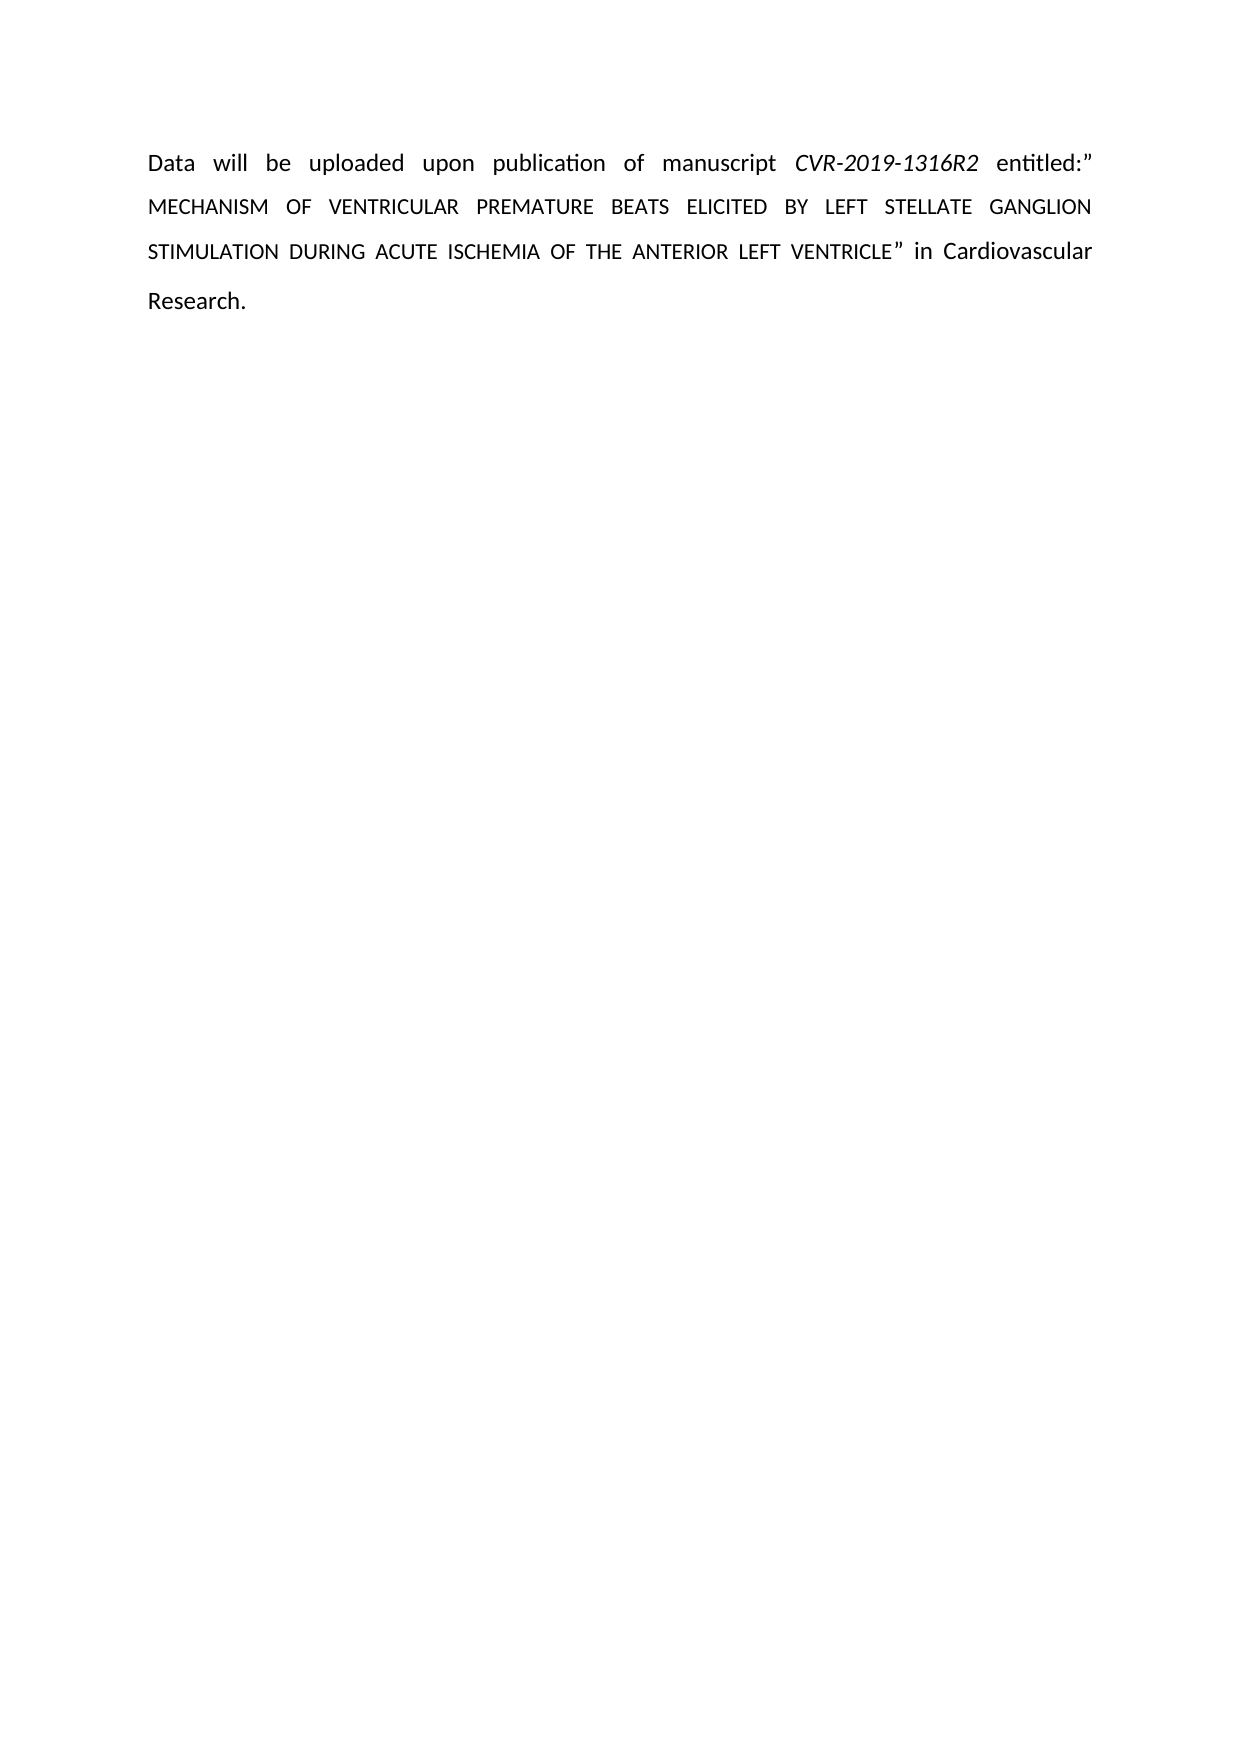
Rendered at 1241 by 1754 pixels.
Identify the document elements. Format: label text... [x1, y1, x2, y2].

text Data will be uploaded upon publication of manuscript CVR-2019-1316R2 entitled:” MECHANISM OF VENTRICULAR PREMATURE BEATS ELICITED BY LEFT STELLATE GANGLION STIMULATION DURING ACUTE ISCHEMIA OF THE ANTERIOR LEFT VENTRICLE” in Cardiovascular Research. [148, 148, 1093, 317]
